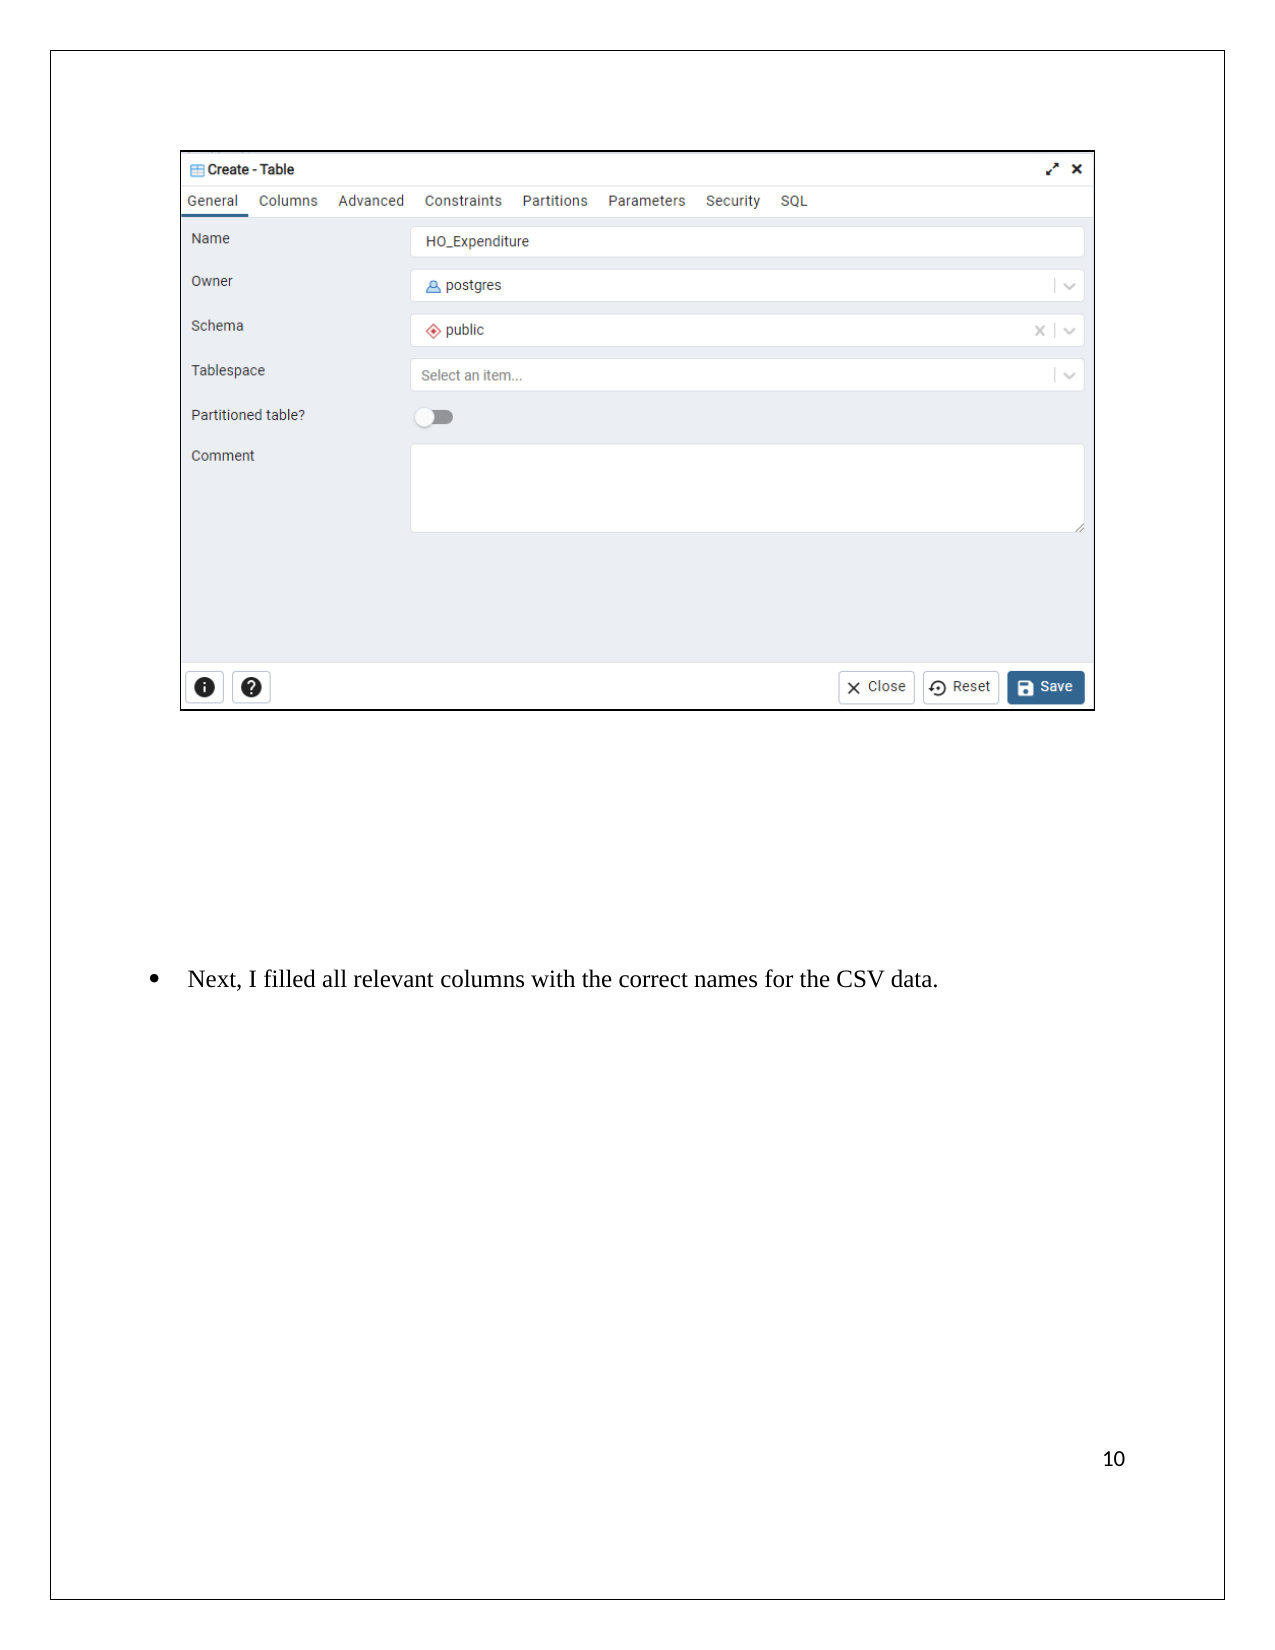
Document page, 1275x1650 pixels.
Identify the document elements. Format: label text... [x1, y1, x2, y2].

picture [181, 152, 1094, 709]
list Next, I filled all relevant columns with the correct names for the CSV data. [150, 964, 1125, 992]
